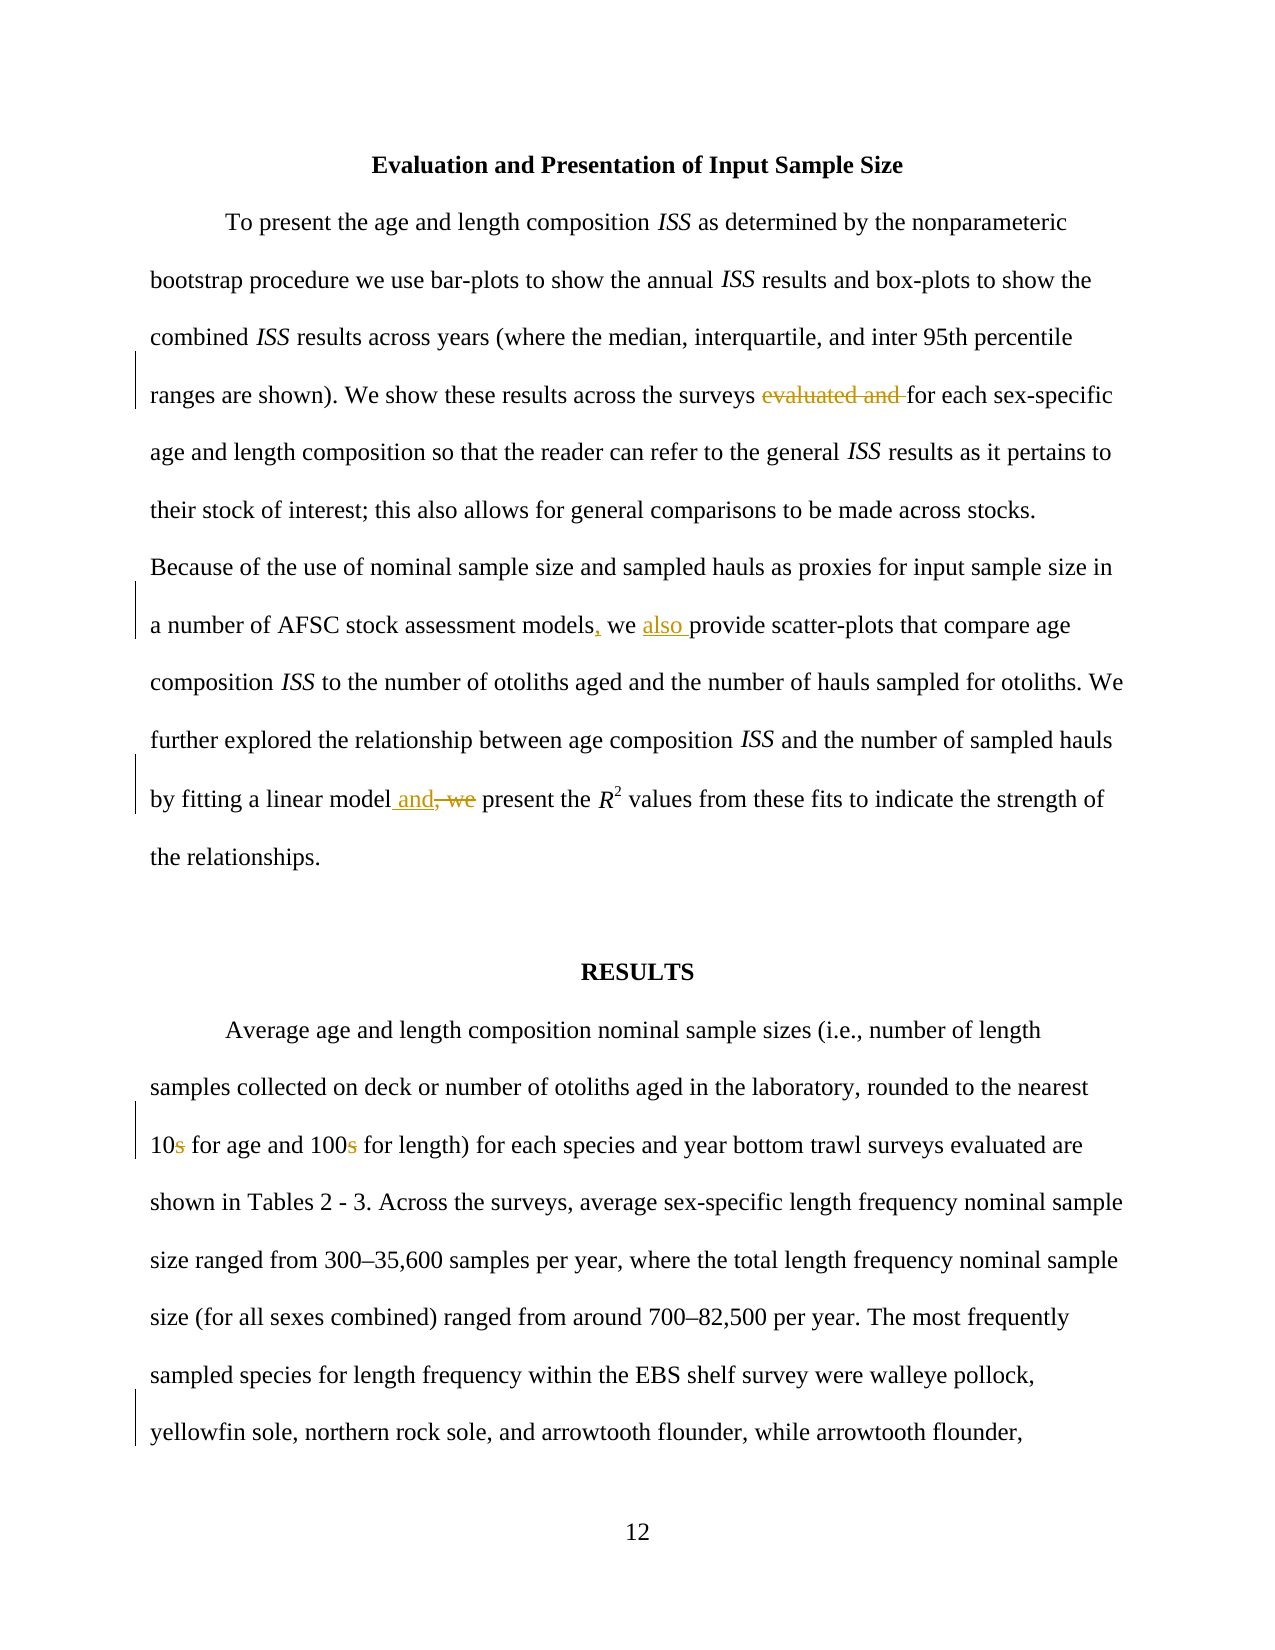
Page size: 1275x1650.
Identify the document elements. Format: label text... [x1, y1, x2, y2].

text To present the age and length composition as determined by the nonparameteric bootstrap procedure we use bar-plots to show the annual results and box-plots to show the combined results across years (where the median, interquartile, and inter 95th percentile ranges are shown). We show these results across the surveys for each sex-specific age and length composition so that the reader can refer to the general results as it pertains to their stock of interest; this also allows for general comparisons to be made across stocks. Because of the use of nominal sample size and sampled hauls as proxies for input sample size in a number of AFSC stock assessment models we provide scatter-plots that compare age composition to the number of otoliths aged and the number of hauls sampled for otoliths. We further explored the relationship between age composition and the number of sampled hauls by fitting a linear model present the values from these fits to indicate the strength of the relationships. [150, 207, 1125, 871]
subtitle RESULTS [150, 957, 1125, 986]
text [150, 1015, 1125, 1446]
subtitle Evaluation and Presentation of Input Sample Size [150, 150, 1125, 179]
